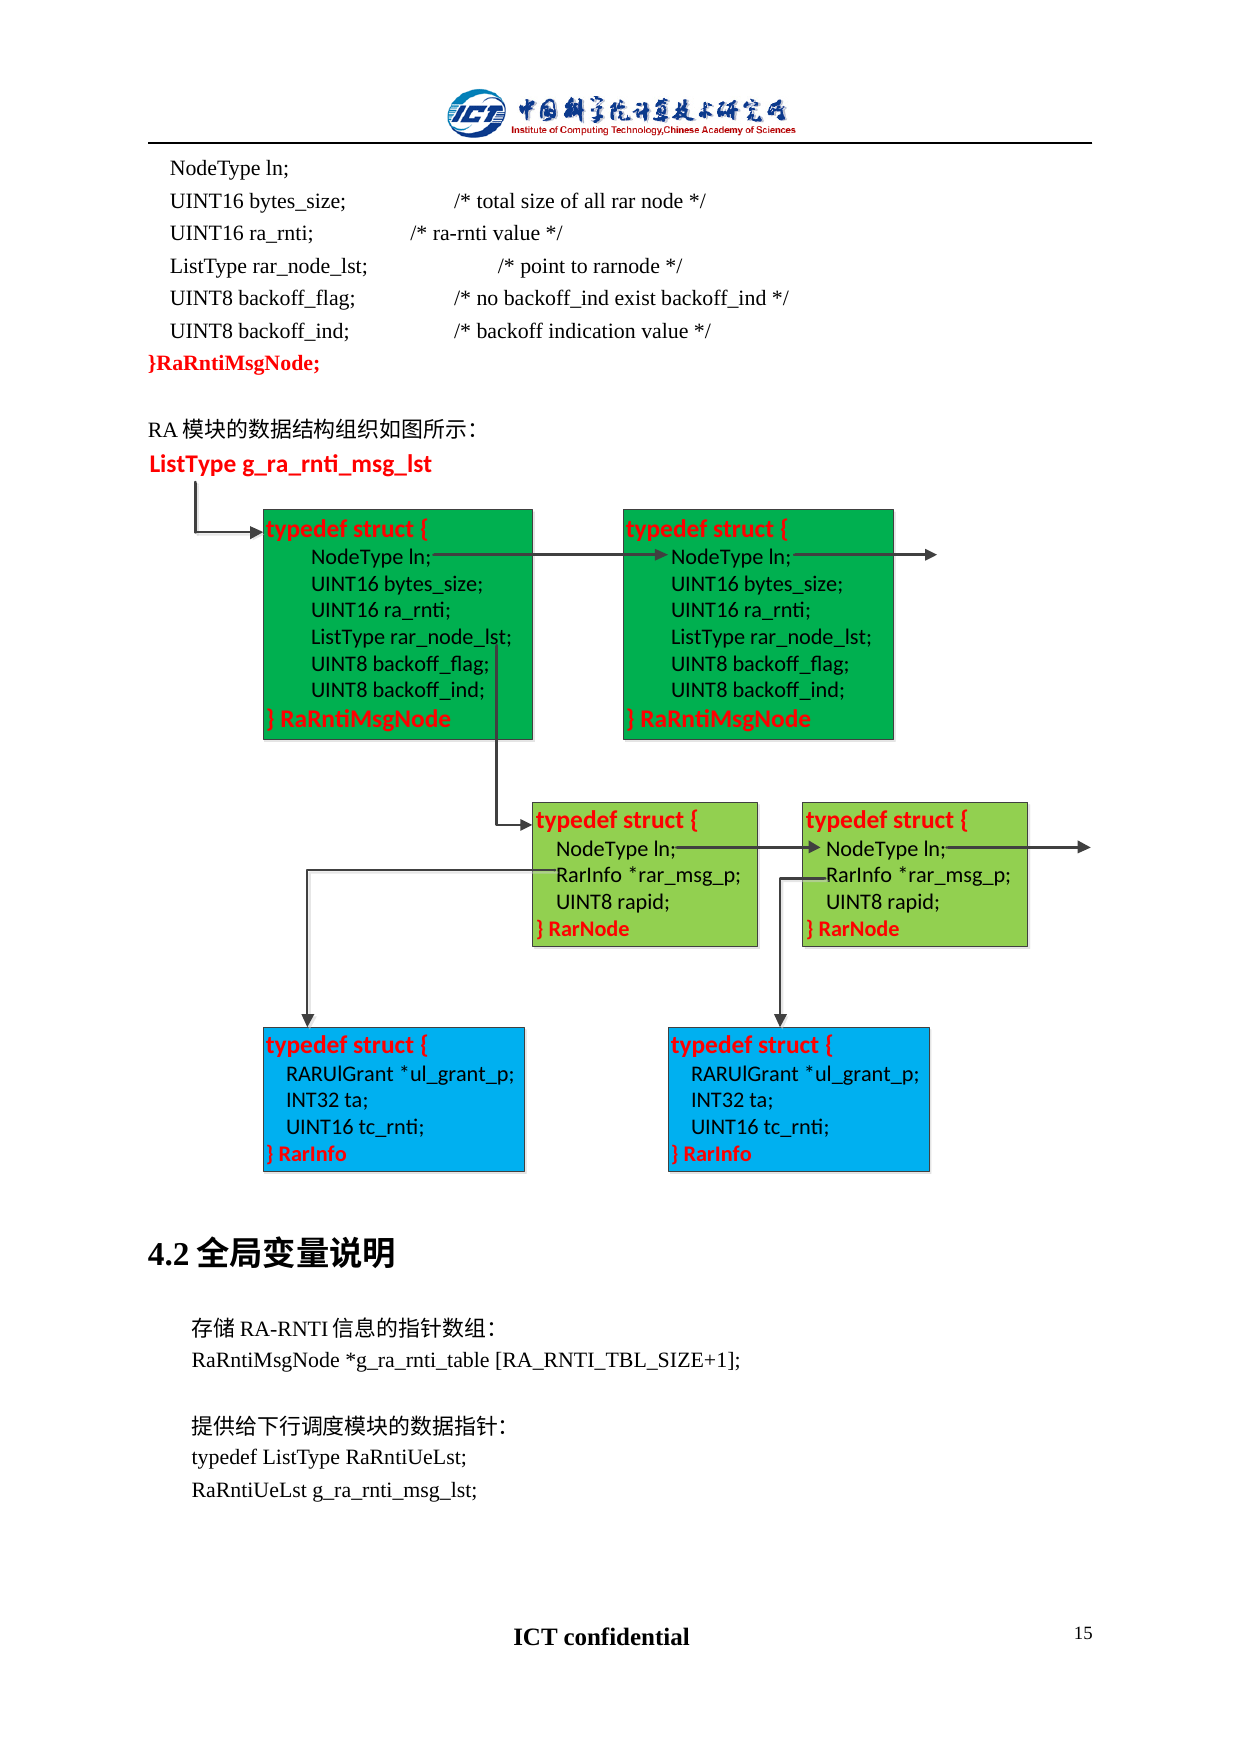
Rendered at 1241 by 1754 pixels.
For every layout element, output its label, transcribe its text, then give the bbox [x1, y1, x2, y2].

text ListType rar_node_lst; /* point to rarnode */ [148, 249, 1092, 282]
text }RaRntiMsgNode; [148, 347, 1092, 379]
text 存储RA-RNTI信息的指针数组： [148, 1311, 1092, 1343]
text 提供给下行调度模块的数据指针： [148, 1408, 1092, 1441]
picture [443, 88, 797, 141]
subtitle 4.2全局变量说明 [148, 1219, 1092, 1284]
text UINT16 ra_rnti; /* ra-rnti value */ [148, 217, 1092, 249]
text UINT8 backoff_flag; /* no backoff_ind exist backoff_ind */ [148, 282, 1092, 314]
text NodeType ln; [148, 152, 1092, 184]
text UINT8 backoff_ind; /* backoff indication value */ [148, 314, 1092, 347]
text RaRntiUeLst g_ra_rnti_msg_lst; [148, 1473, 1092, 1506]
text UINT16 bytes_size; /* total size of all rar node */ [148, 184, 1092, 217]
text RA模块的数据结构组织如图所示： [148, 412, 1092, 444]
text typedef ListType RaRntiUeLst; [148, 1441, 1092, 1473]
text RaRntiMsgNode *g_ra_rnti_table [RA_RNTI_TBL_SIZE+1]; [148, 1343, 1092, 1376]
